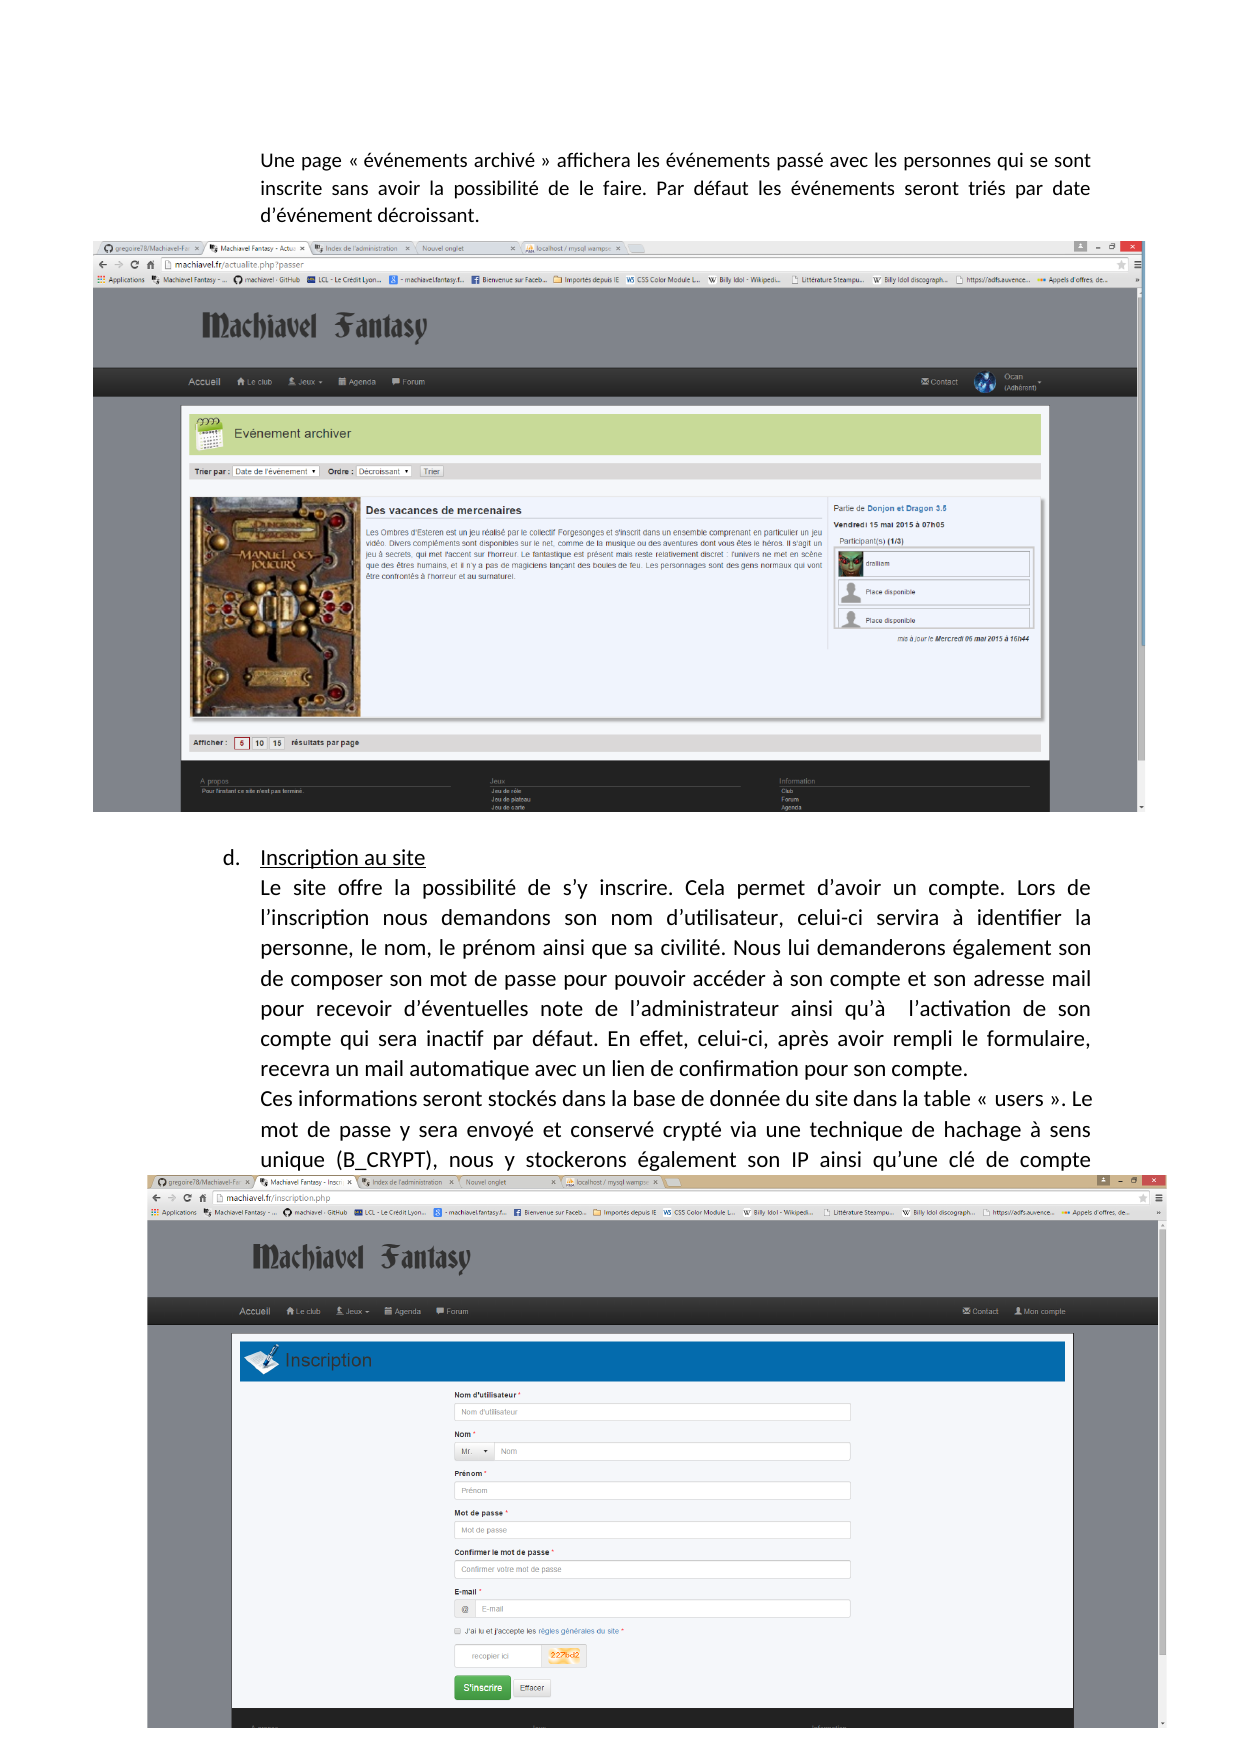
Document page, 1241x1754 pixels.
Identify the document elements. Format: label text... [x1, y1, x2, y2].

picture [93, 241, 1146, 812]
list Le site offre la possibilité de s’y inscrire. Cela permet d’avoir un compte. Lors de l’inscription nous demandons son nom d’utilisateur, celui-ci servira à identifier la personne, le nom, le prénom ainsi que sa civilité. Nous lui demanderons également son de composer son mot de passe pour pouvoir accéder à son compte et son adresse mail pour recevoir d’éventuelles note de l’administrateur ainsi qu’à l’activation de son compte qui sera inactif par défaut. En effet, celui-ci, après avoir rempli le formulaire, recevra un mail automatique avec un lien de confirmation pour son compte. [260, 873, 1093, 1082]
list Une page « événements archivé » affichera les événements passé avec les personnes qui se sont inscrite sans avoir la possibilité de le faire. Par défaut les événements seront triés par date d’événement décroissant. [260, 148, 1093, 228]
list Inscription au site [223, 843, 1093, 871]
list Ces informations seront stockés dans la base de donnée du site dans la table « users ». Le mot de passe y sera envoyé et conservé crypté via une technique de hachage à sens unique (B_CRYPT), nous y stockerons également son IP ainsi qu’une clé de compte aléatoire. Lors de l’inscription le statut de la personne est au niveau 1 c’est-à-dire utilisateur. Pour devenir adhérent celui-ci devra contacter l’administrateur pour qu’il puisse le faire passer au niveau 2, le statut d’adhérent. [260, 1084, 1093, 1173]
picture [147, 1175, 1167, 1728]
